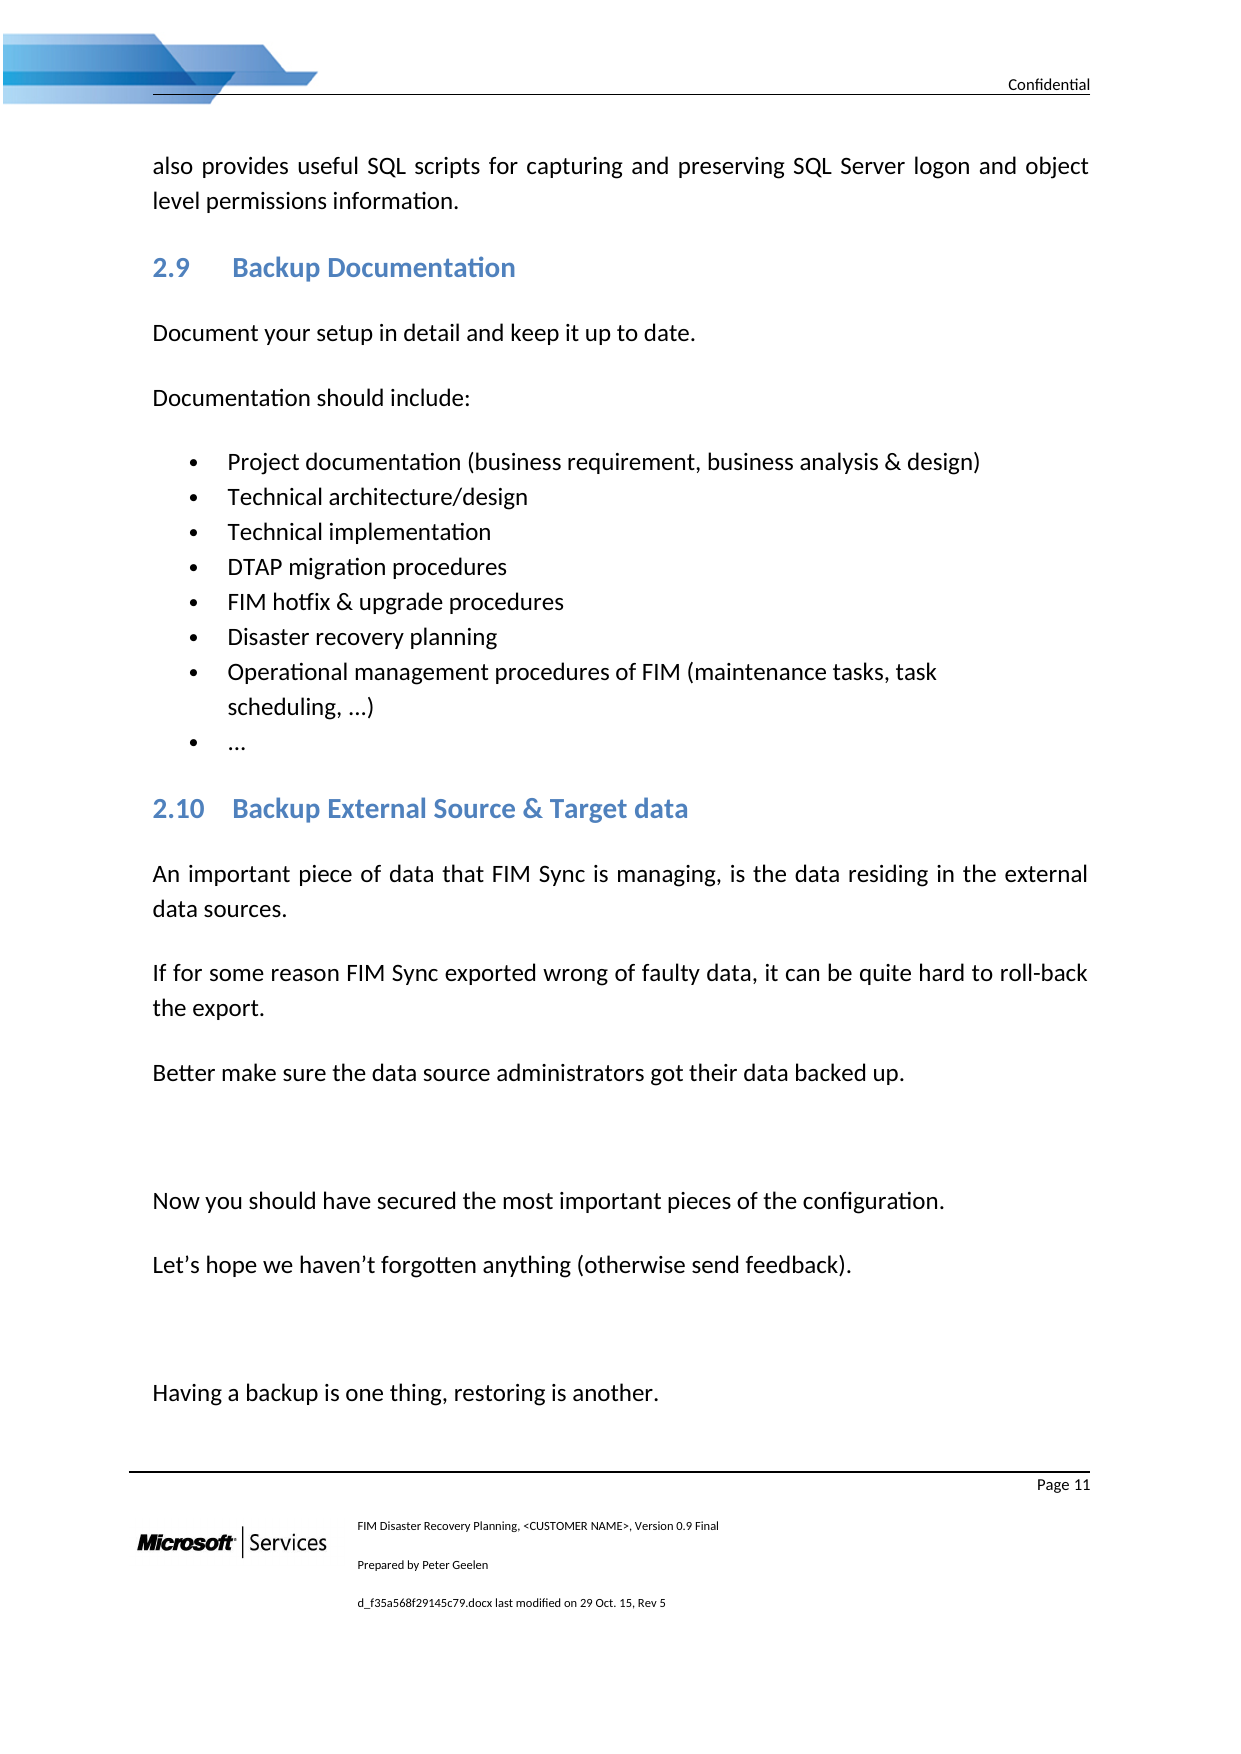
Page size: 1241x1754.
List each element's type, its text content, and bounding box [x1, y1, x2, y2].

picture [128, 1518, 345, 1566]
list Technical implementation [190, 516, 1090, 546]
list DTAP migration procedures [190, 551, 1090, 581]
list FIM hotfix & upgrade procedures [190, 586, 1090, 616]
list Technical architecture/design [190, 481, 1090, 511]
text An important piece of data that FIM Sync is managing, is the data residing in the external data sources. [152, 858, 1090, 924]
list Disaster recovery planning [190, 621, 1090, 651]
text If for some reason FIM Sync exported wrong of faulty data, it can be quite hard to roll-back the export. [152, 957, 1090, 1023]
text Now you should have secured the most important pieces of the configuration. [152, 1185, 1090, 1216]
list ... [190, 726, 1090, 756]
picture [1, 29, 322, 106]
subtitle Backup Documentation [152, 249, 1090, 285]
subtitle Backup External Source & Target data [152, 790, 1090, 826]
list Operational management procedures of FIM (maintenance tasks, task scheduling, ...) [190, 656, 1090, 721]
text Documentation should include: [152, 382, 1090, 412]
text Having a backup is one thing, restoring is another. [152, 1377, 1090, 1408]
text Document your setup in detail and keep it up to date. [152, 317, 1090, 348]
text Let’s hope we haven’t forgotten anything (otherwise send feedback). [152, 1249, 1090, 1280]
list Project documentation (business requirement, business analysis & design) [190, 446, 1090, 476]
text Better make sure the data source administrators got their data backed up. [152, 1057, 1090, 1087]
